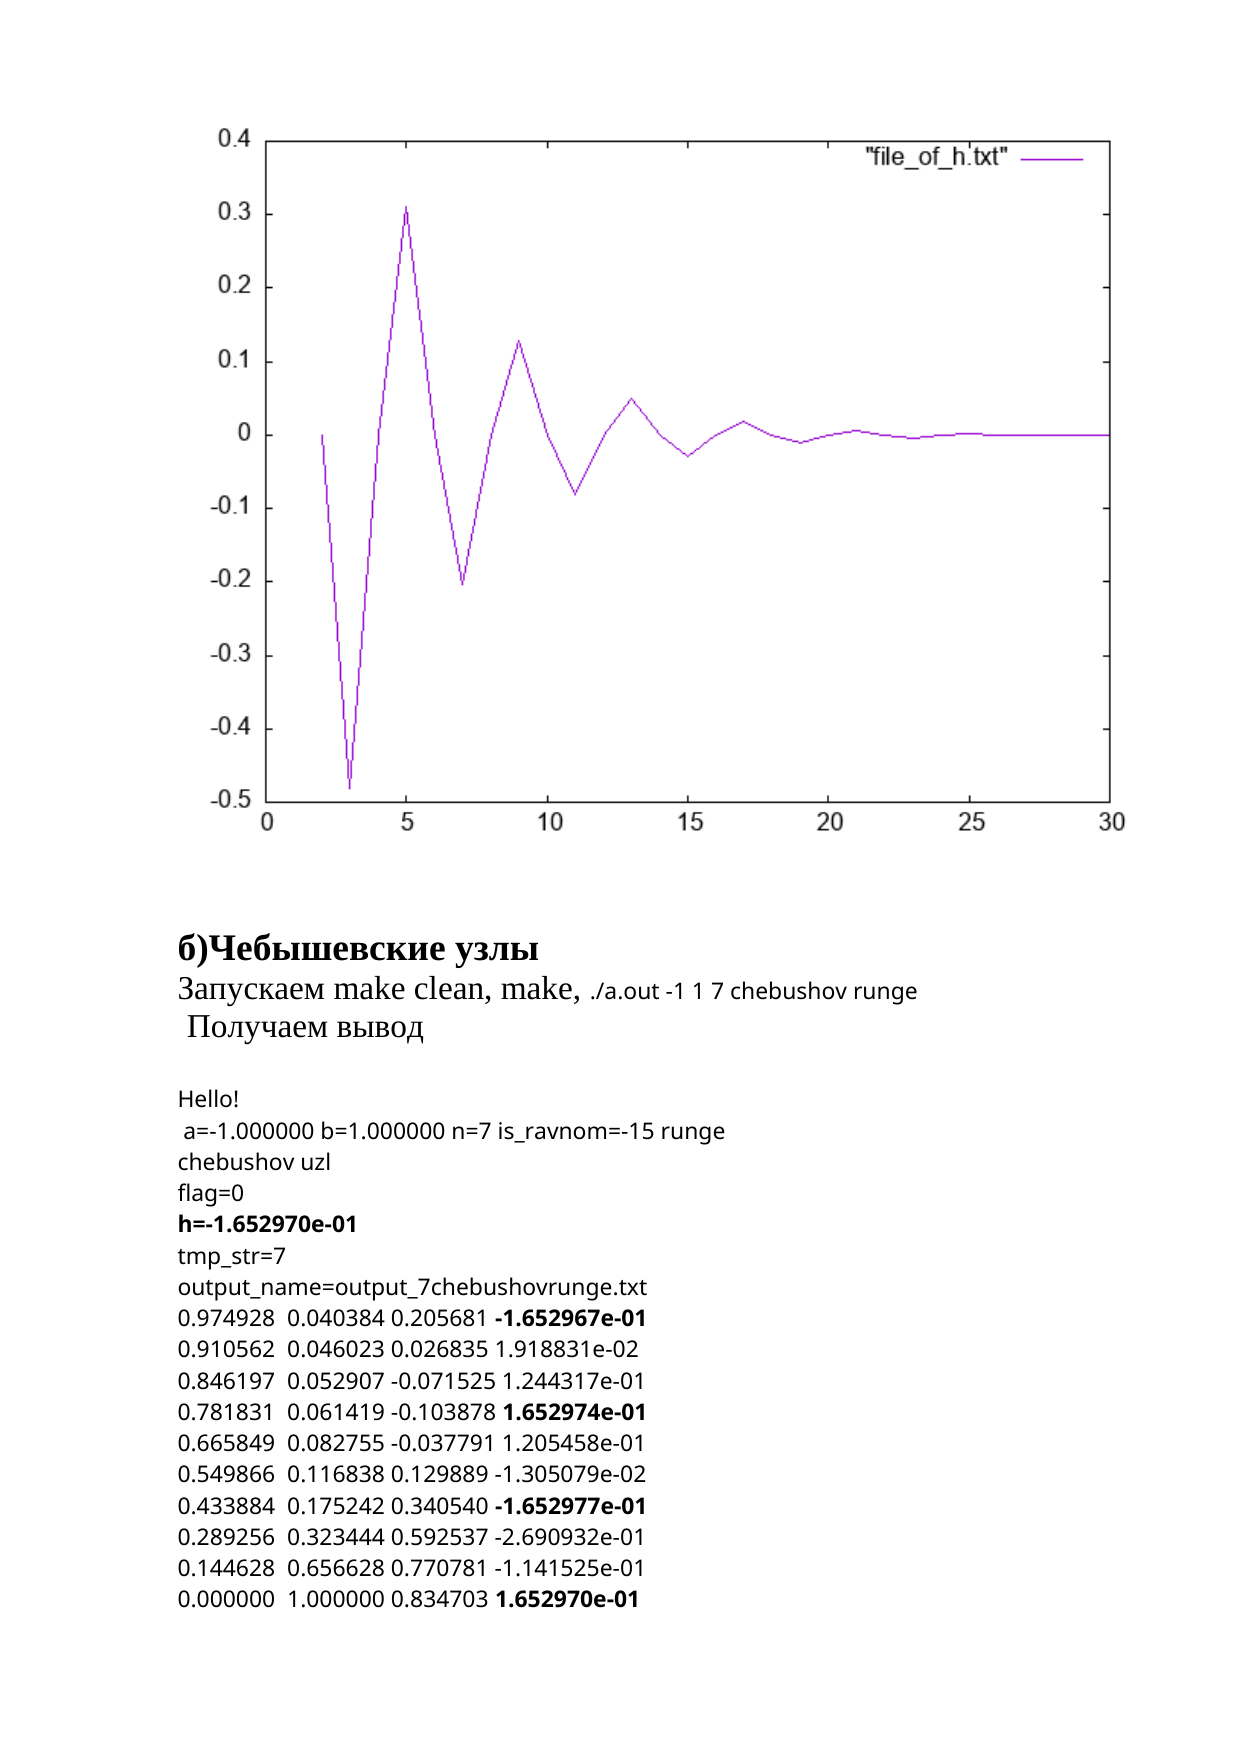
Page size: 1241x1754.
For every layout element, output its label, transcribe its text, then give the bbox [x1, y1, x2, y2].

text 0.846197 0.052907 -0.071525 1.244317e-01 [177, 1364, 1152, 1396]
text h=-1.652970e-01 [177, 1208, 1152, 1239]
text Запускаем make clean, make, ./a.out -1 1 7 chebushov runge [177, 968, 1152, 1007]
text 0.910562 0.046023 0.026835 1.918831e-02 [177, 1333, 1152, 1364]
text chebushov uzl [177, 1146, 1152, 1177]
text tmp_str=7 [177, 1239, 1152, 1271]
text a=-1.000000 b=1.000000 n=7 is_ravnom=-15 runge [177, 1114, 1152, 1146]
text 0.144628 0.656628 0.770781 -1.141525e-01 [177, 1552, 1152, 1583]
text 0.781831 0.061419 -0.103878 1.652974e-01 [177, 1396, 1152, 1427]
picture [177, 118, 1152, 849]
text 0.665849 0.082755 -0.037791 1.205458e-01 [177, 1427, 1152, 1458]
text flag=0 [177, 1177, 1152, 1208]
text Получаем вывод [177, 1007, 1152, 1045]
text output_name=output_7chebushovrunge.txt [177, 1271, 1152, 1302]
text 0.433884 0.175242 0.340540 -1.652977e-01 [177, 1489, 1152, 1521]
text 0.289256 0.323444 0.592537 -2.690932e-01 [177, 1521, 1152, 1552]
text 0.549866 0.116838 0.129889 -1.305079e-02 [177, 1458, 1152, 1489]
text 0.000000 1.000000 0.834703 1.652970e-01 [177, 1583, 1152, 1614]
text б)Чебышевские узлы [177, 925, 1152, 968]
text 0.974928 0.040384 0.205681 -1.652967e-01 [177, 1302, 1152, 1333]
text Hello! [177, 1083, 1152, 1114]
